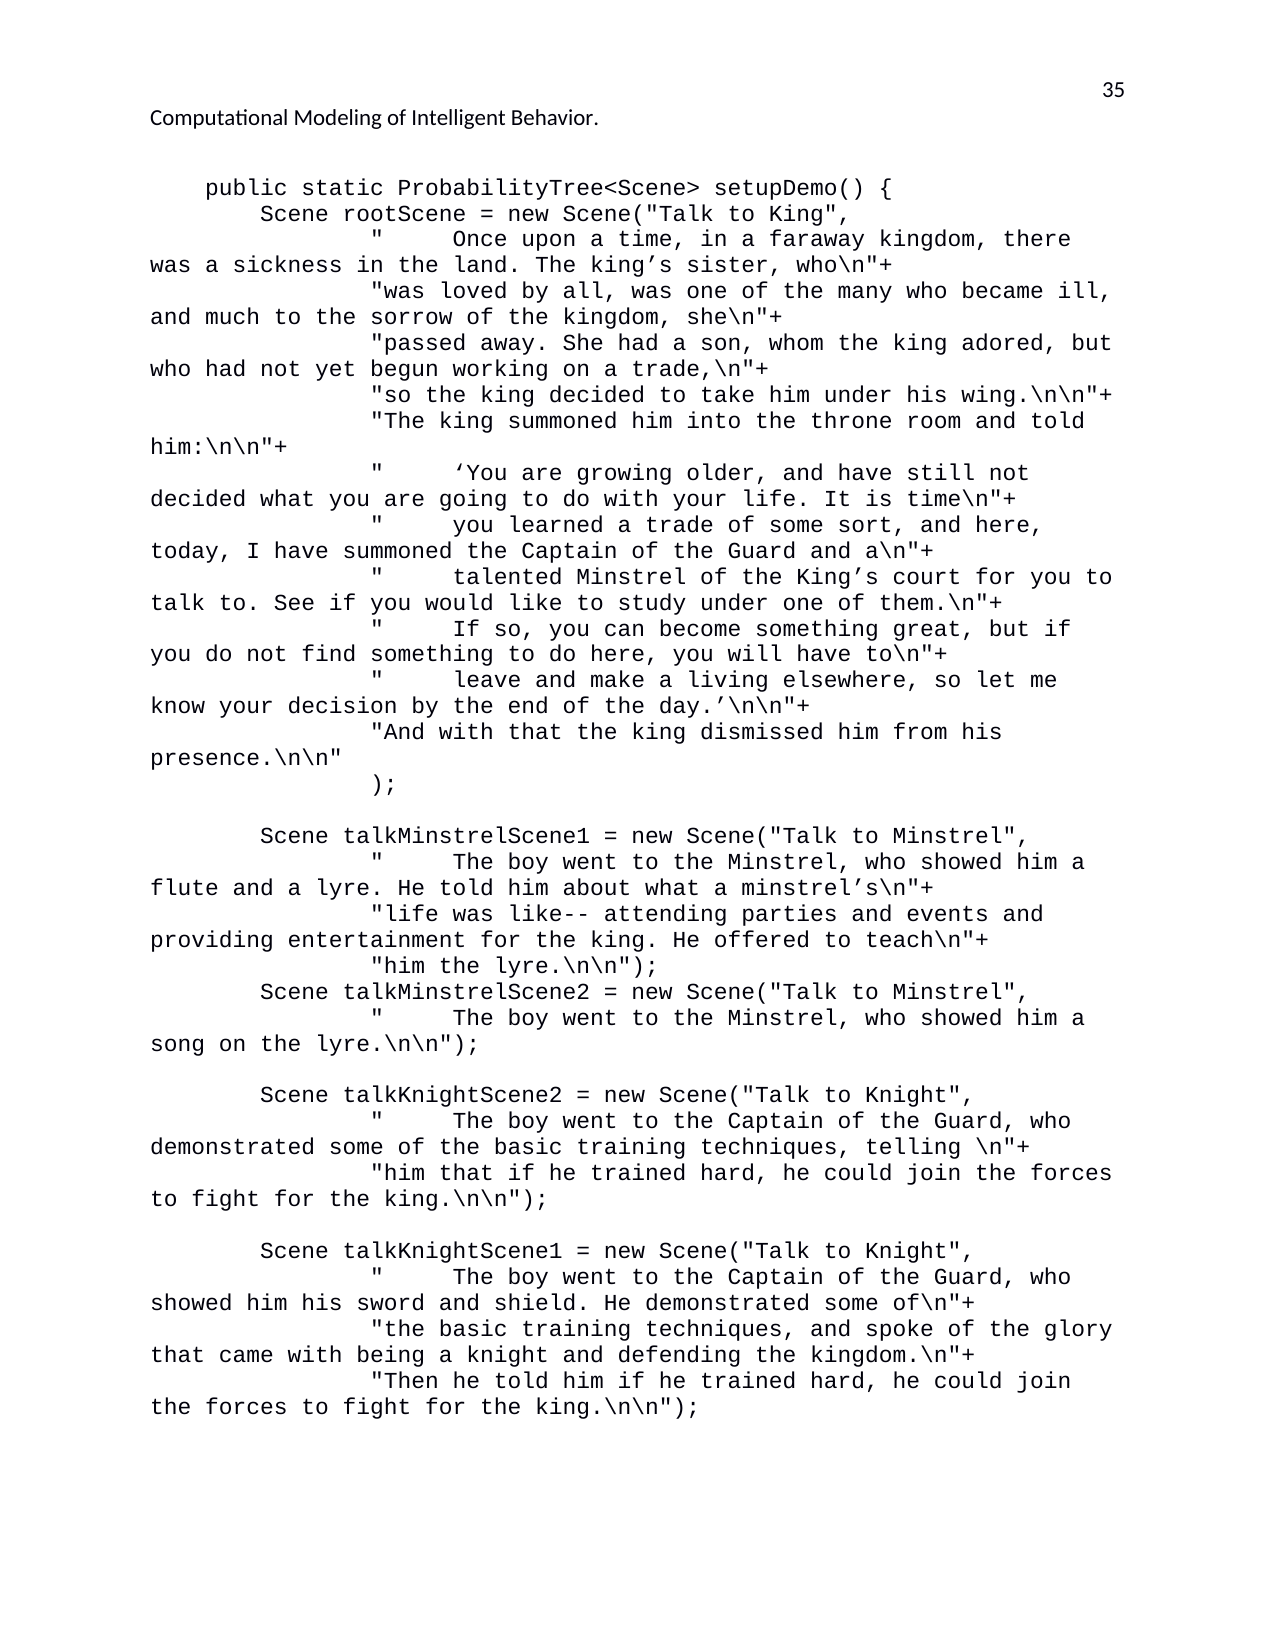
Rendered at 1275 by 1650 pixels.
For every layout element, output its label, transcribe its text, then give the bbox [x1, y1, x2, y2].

text Scene talkMinstrelScene1 = new Scene("Talk to Minstrel", [150, 824, 1125, 850]
text " The boy went to the Captain of the Guard, who showed him his sword and shield. He demonstrated some of\n"+ [150, 1265, 1125, 1317]
text "And with that the king dismissed him from his presence.\n\n" [150, 721, 1125, 772]
text "life was like-- attending parties and events and providing entertainment for the king. He offered to teach\n"+ [150, 902, 1125, 954]
text " If so, you can become something great, but if you do not find something to do here, you will have to\n"+ [150, 617, 1125, 669]
text "him the lyre.\n\n"); [150, 954, 1125, 980]
text " The boy went to the Minstrel, who showed him a song on the lyre.\n\n"); [150, 1006, 1125, 1058]
text "The king summoned him into the throne room and told him:\n\n"+ [150, 409, 1125, 461]
text " you learned a trade of some sort, and here, today, I have summoned the Captain of the Guard and a\n"+ [150, 513, 1125, 565]
text "so the king decided to take him under his wing.\n\n"+ [150, 383, 1125, 409]
text Scene talkKnightScene1 = new Scene("Talk to Knight", [150, 1239, 1125, 1265]
text " talented Minstrel of the King’s court for you to talk to. See if you would like to study under one of them.\n"+ [150, 565, 1125, 617]
text " The boy went to the Minstrel, who showed him a flute and a lyre. He told him about what a minstrel’s\n"+ [150, 850, 1125, 902]
text "him that if he trained hard, he could join the forces to fight for the king.\n\n"); [150, 1162, 1125, 1213]
text " The boy went to the Captain of the Guard, who demonstrated some of the basic training techniques, telling \n"+ [150, 1110, 1125, 1162]
text "was loved by all, was one of the many who became ill, and much to the sorrow of the kingdom, she\n"+ [150, 280, 1125, 332]
text Scene talkMinstrelScene2 = new Scene("Talk to Minstrel", [150, 980, 1125, 1006]
text Scene talkKnightScene2 = new Scene("Talk to Knight", [150, 1084, 1125, 1110]
text "passed away. She had a son, whom the king adored, but who had not yet begun working on a trade,\n"+ [150, 332, 1125, 383]
text public static ProbabilityTree<Scene> setupDemo() { [150, 176, 1125, 202]
text " leave and make a living elsewhere, so let me know your decision by the end of the day.’\n\n"+ [150, 669, 1125, 721]
text " Once upon a time, in a faraway kingdom, there was a sickness in the land. The king’s sister, who\n"+ [150, 228, 1125, 280]
text " ‘You are growing older, and have still not decided what you are going to do with your life. It is time\n"+ [150, 461, 1125, 513]
text Scene rootScene = new Scene("Talk to King", [150, 202, 1125, 228]
text ); [150, 772, 1125, 798]
text "Then he told him if he trained hard, he could join the forces to fight for the king.\n\n"); [150, 1369, 1125, 1421]
text "the basic training techniques, and spoke of the glory that came with being a knight and defending the kingdom.\n"+ [150, 1317, 1125, 1369]
